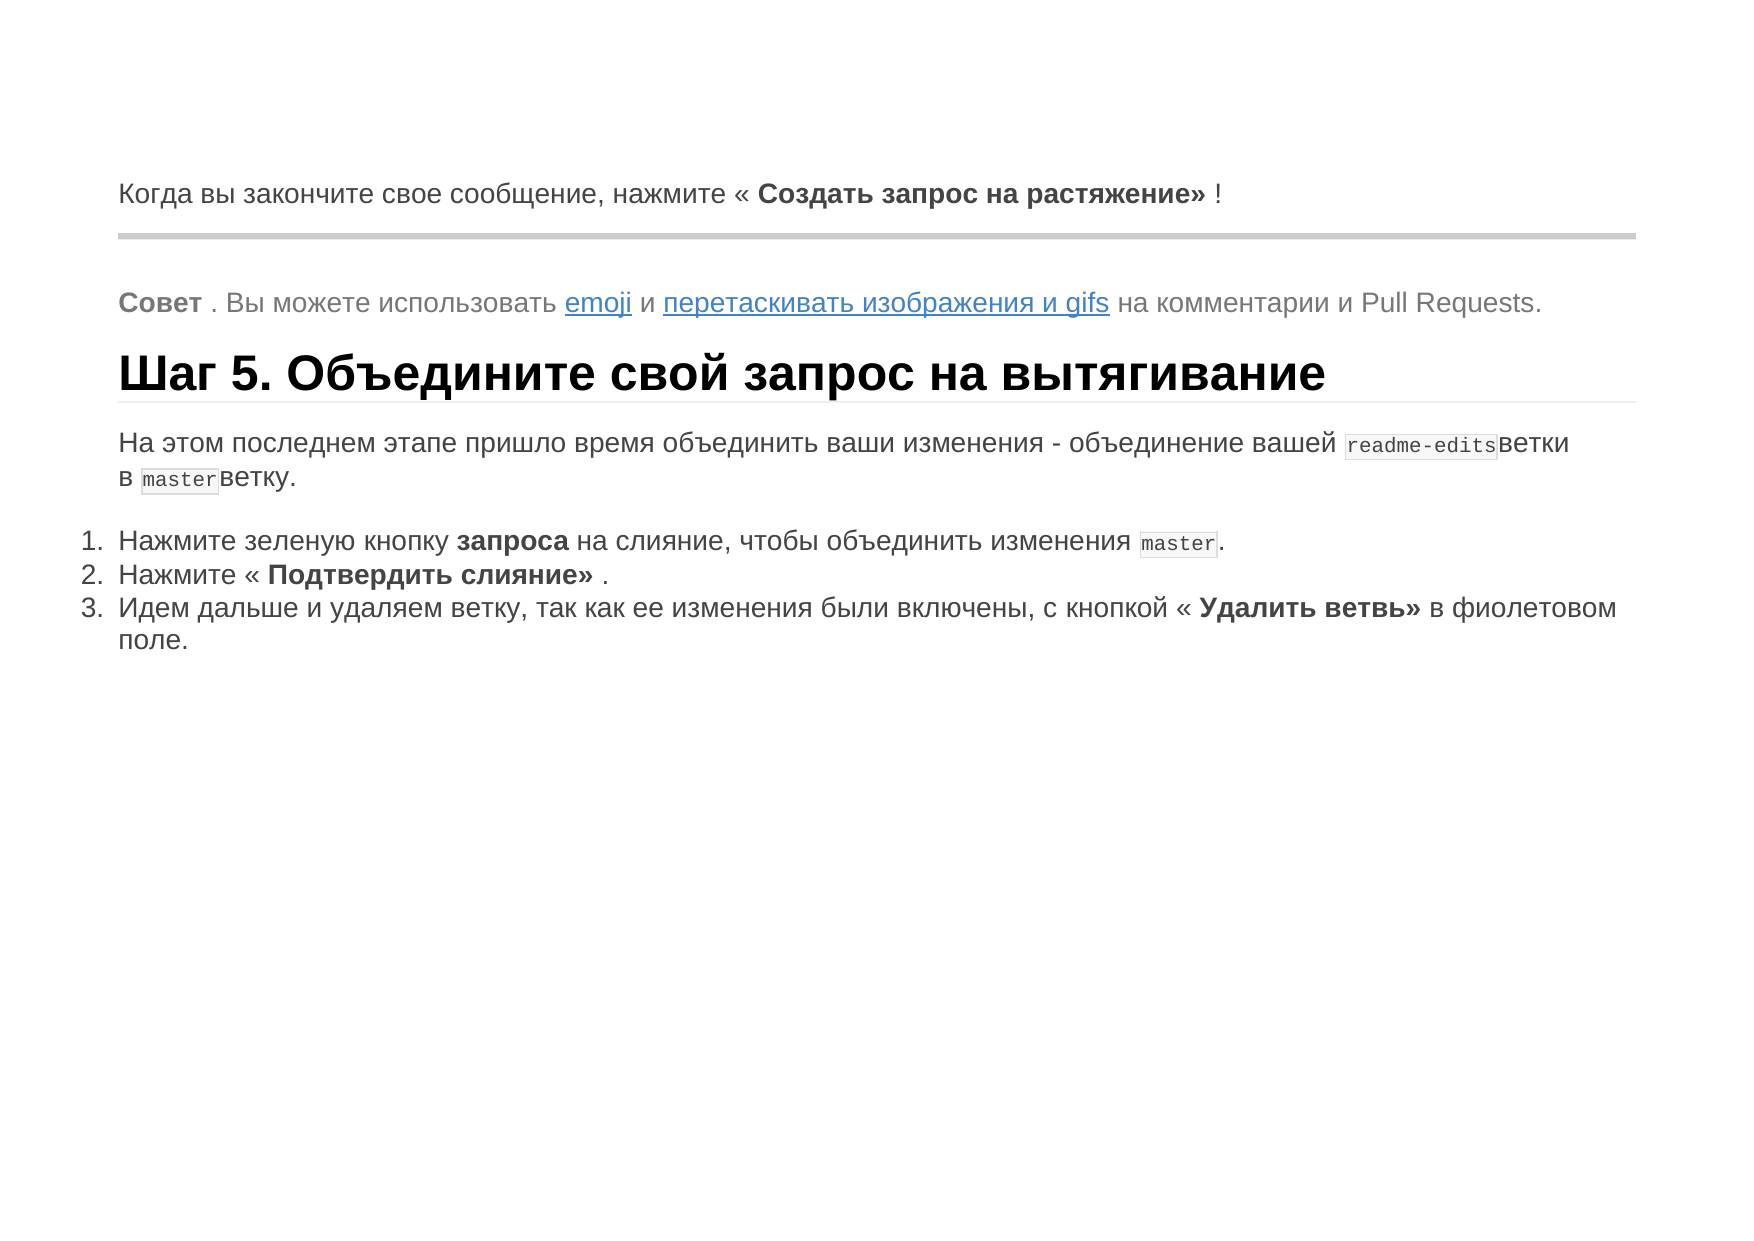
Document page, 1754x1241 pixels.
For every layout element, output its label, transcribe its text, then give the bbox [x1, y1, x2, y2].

list Идем дальше и удаляем ветку, так как ее изменения были включены, с кнопкой « Удалить ветвь» в фиолетовом поле. [81, 591, 1636, 655]
list Нажмите зеленую кнопку запроса на слияние, чтобы объединить изменения master. [81, 524, 1636, 558]
text На этом последнем этапе пришло время объединить ваши изменения - объединение вашей readme-editsветки в masterветку. [118, 426, 1636, 495]
text Когда вы закончите свое сообщение, нажмите « Создать запрос на растяжение» ! [118, 177, 1636, 209]
text Шаг 5. Объедините свой запрос на вытягивание [118, 344, 1636, 401]
text Совет . Вы можете использовать emoji и перетаскивать изображения и gifs на комментарии и Pull Requests. [118, 286, 1636, 319]
list Нажмите « Подтвердить слияние» . [81, 558, 1636, 591]
